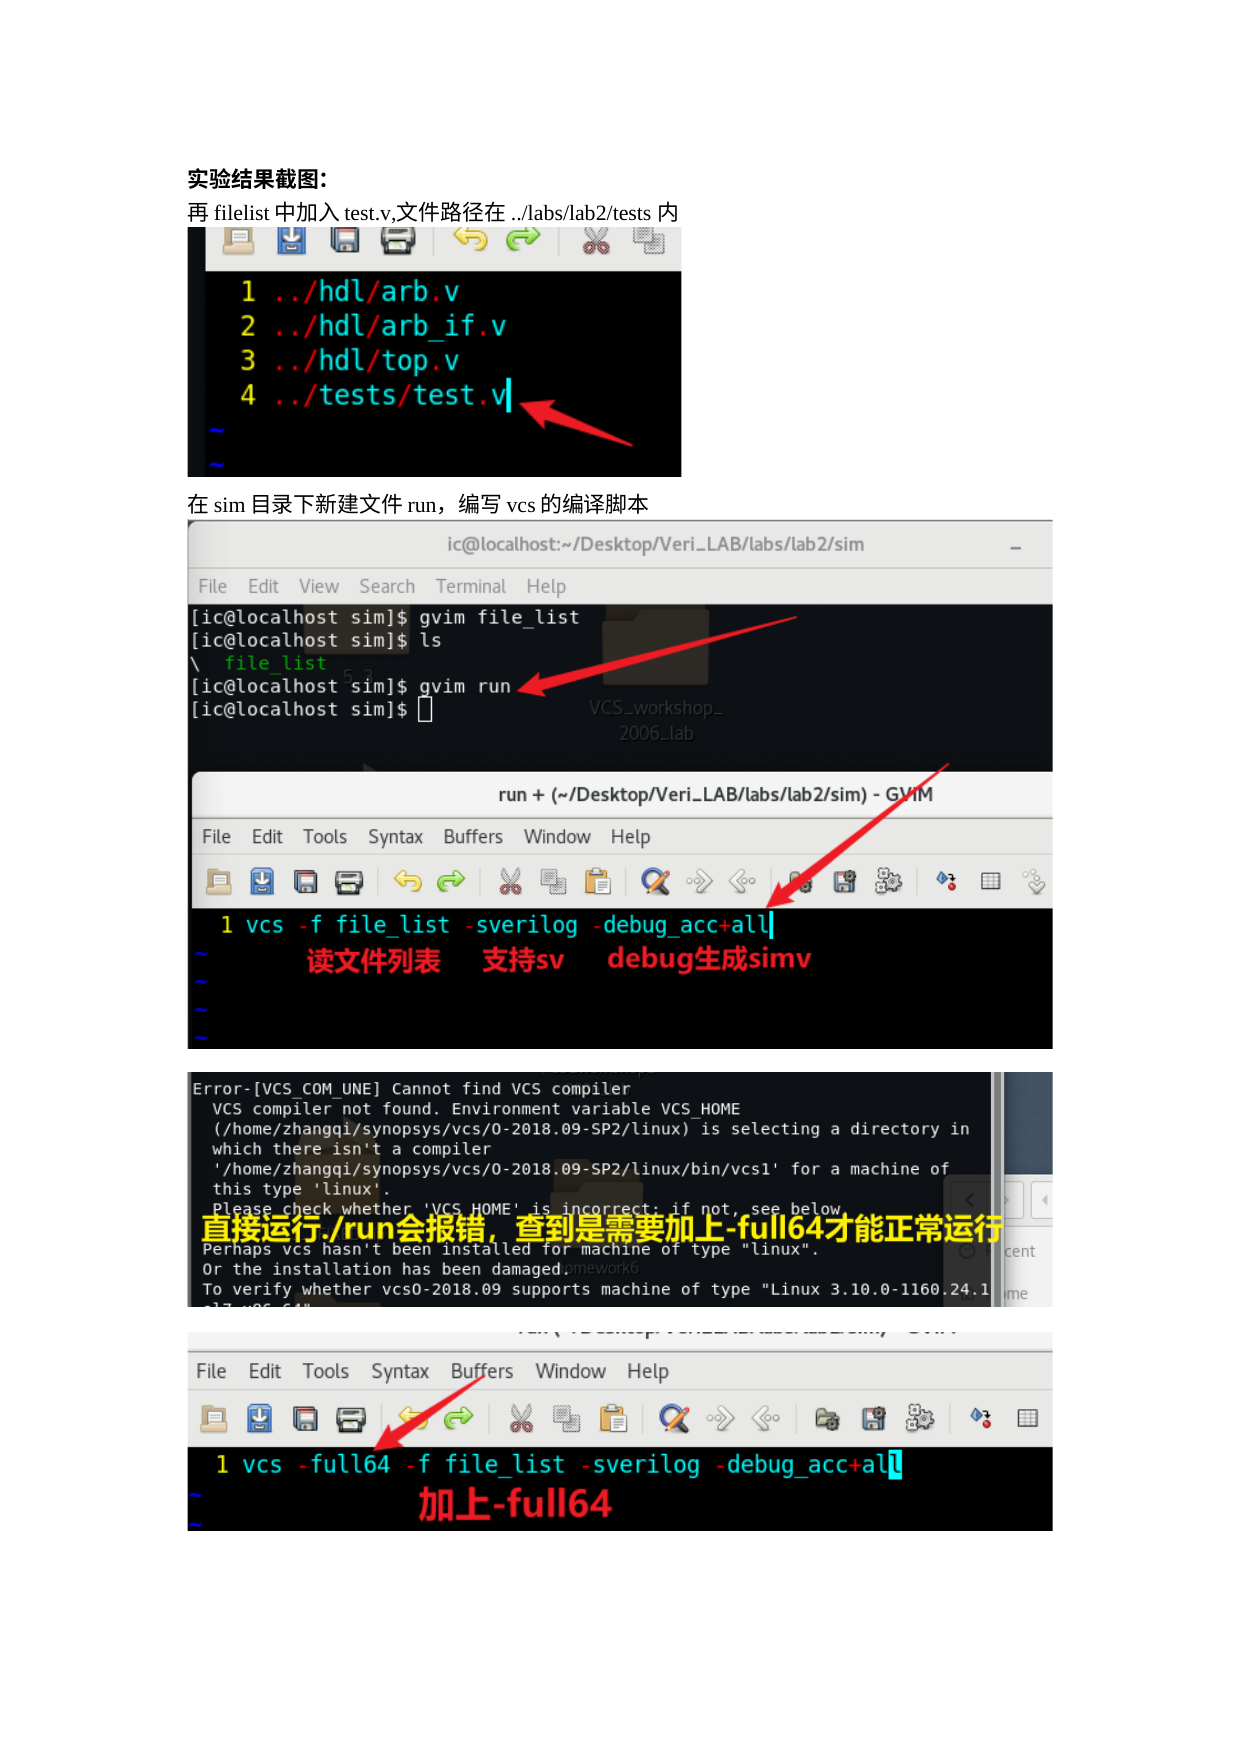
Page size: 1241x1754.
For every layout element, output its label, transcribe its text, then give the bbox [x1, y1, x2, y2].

text 在sim目录下新建文件run，编写vcs的编译脚本 [187, 487, 1053, 519]
picture [187, 1072, 1053, 1307]
picture [187, 519, 1053, 1049]
text 再filelist中加入test.v,文件路径在 ../labs/lab2/tests 内 [187, 194, 1053, 227]
picture [187, 1332, 1053, 1531]
text 实验结果截图： [187, 162, 1053, 194]
picture [187, 227, 682, 477]
